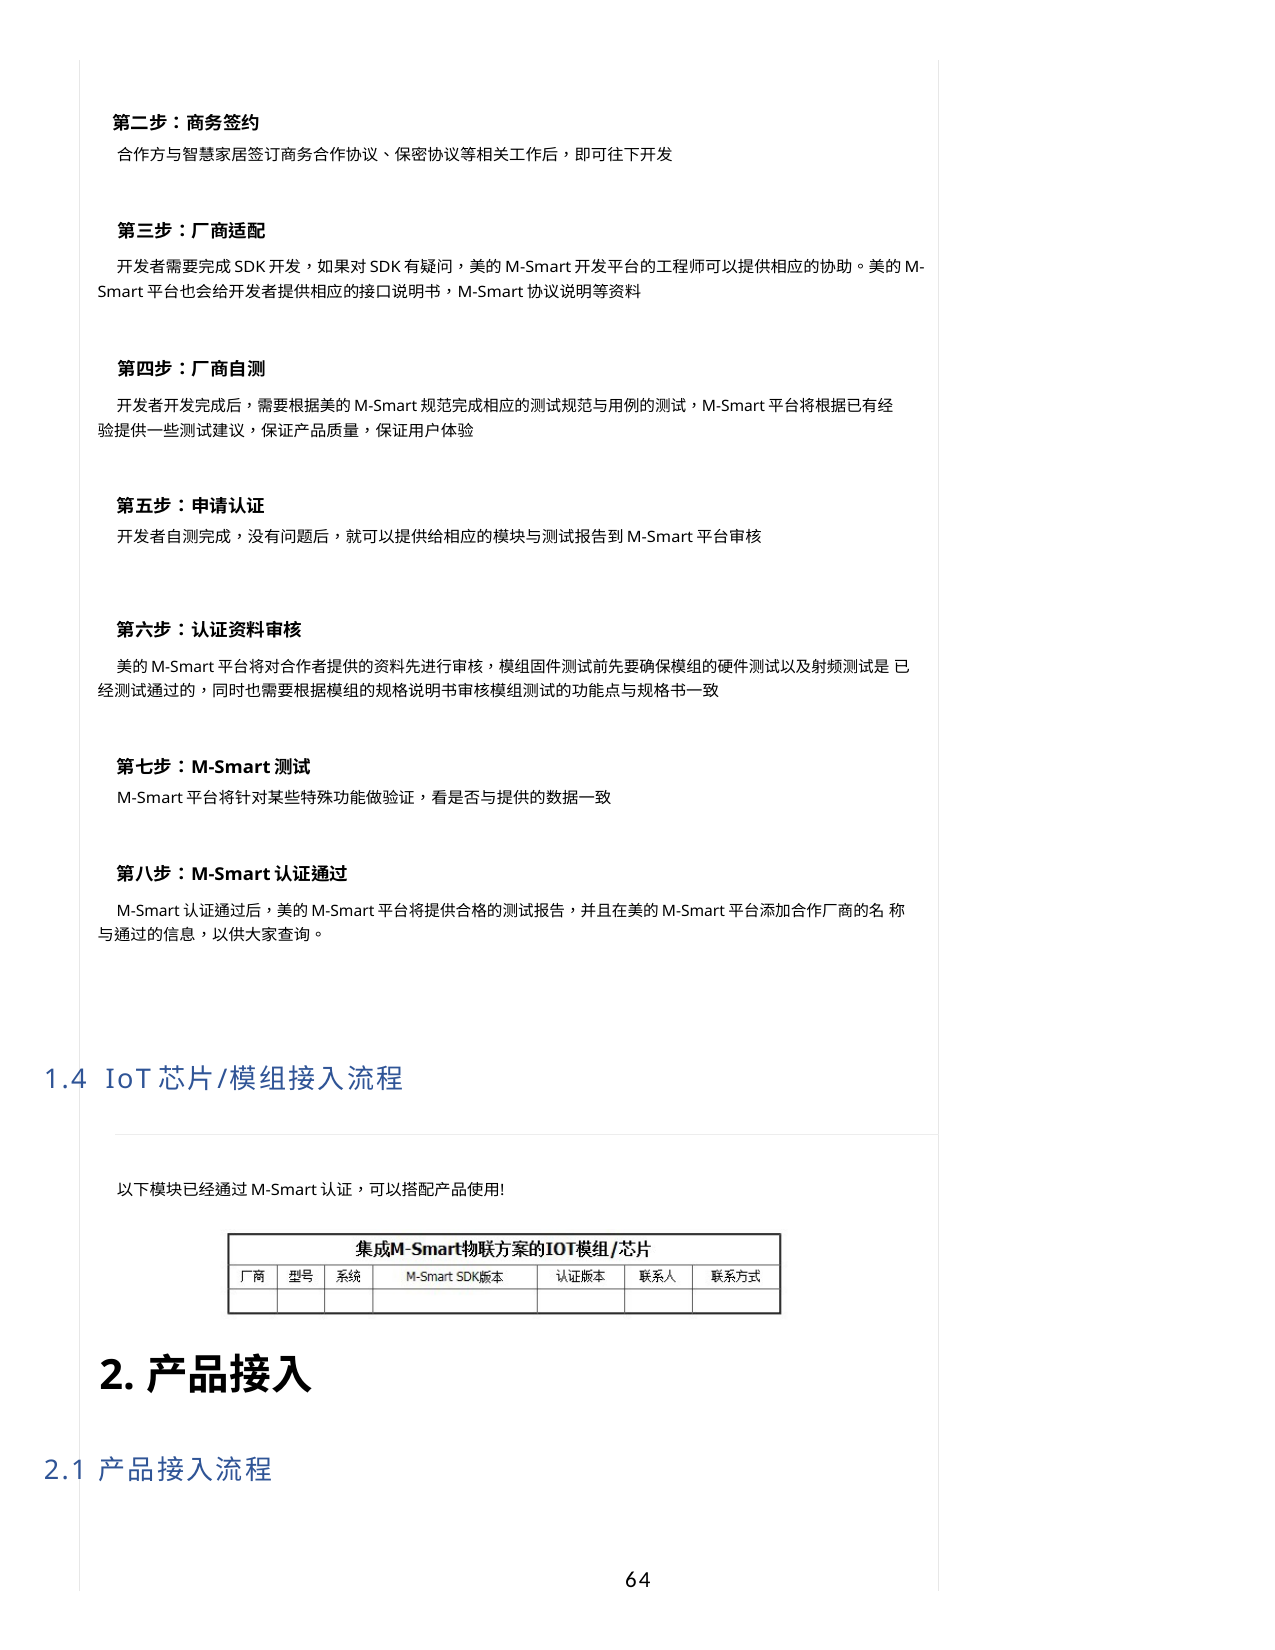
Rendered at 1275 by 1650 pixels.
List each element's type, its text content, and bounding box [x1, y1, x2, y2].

subtitle 第二步：商务签约 [112, 111, 1231, 135]
text 开发者开发完成后，需要根据美的M-Smart规范完成相应的测试规范与用例的测试，M-Smart平台将根据已有经 验提供一些测试建议，保证产品质量，保证用户体验 [97, 392, 912, 441]
subtitle 第八步：M-Smart认证通过 [117, 861, 1231, 885]
subtitle 2. 产品接入 [44, 1345, 368, 1401]
text 美的M-Smart平台将对合作者提供的资料先进行审核，模组固件测试前先要确保模组的硬件测试以及射频测试是 已经测试通过的，同时也需要根据模组的规格说明书审核模组测试的功能点与规格书一致 [97, 653, 912, 702]
subtitle 第五步：申请认证 [117, 493, 1231, 517]
text Smart平台也会给开发者提供相应的接口说明书，M-Smart协议说明等资料 [97, 277, 911, 303]
subtitle 2.1 产品接入流程 [44, 1451, 1231, 1487]
text 开发者需要完成SDK开发，如果对SDK有疑问，美的M-Smart开发平台的工程师可以提供相应的协助。美的M- [97, 252, 1231, 277]
subtitle 第七步：M-Smart测试 [117, 754, 1231, 778]
text M-Smart平台将针对某些特殊功能做验证，看是否与提供的数据一致 [117, 786, 1231, 808]
text M-Smart认证通过后，美的M-Smart平台将提供合格的测试报告，并且在美的M-Smart平台添加合作厂商的名 称与通过的信息，以供大家查询。 [97, 897, 911, 946]
subtitle 第三步：厂商适配 [117, 213, 911, 243]
subtitle 第六步：认证资料审核 [117, 617, 1231, 641]
text 开发者自测完成，没有问题后，就可以提供给相应的模块与测试报告到M-Smart平台审核 [117, 526, 1231, 547]
text 以下模块已经通过M-Smart认证，可以搭配产品使用! [117, 1179, 1231, 1200]
text 合作方与智慧家居签订商务合作协议、保密协议等相关工作后，即可往下开发 [117, 143, 1231, 164]
subtitle 1.4 IoT芯片/模组接入流程 [44, 1060, 1231, 1097]
subtitle 第四步：厂商自测 [117, 356, 911, 380]
picture [97, 1229, 917, 1328]
